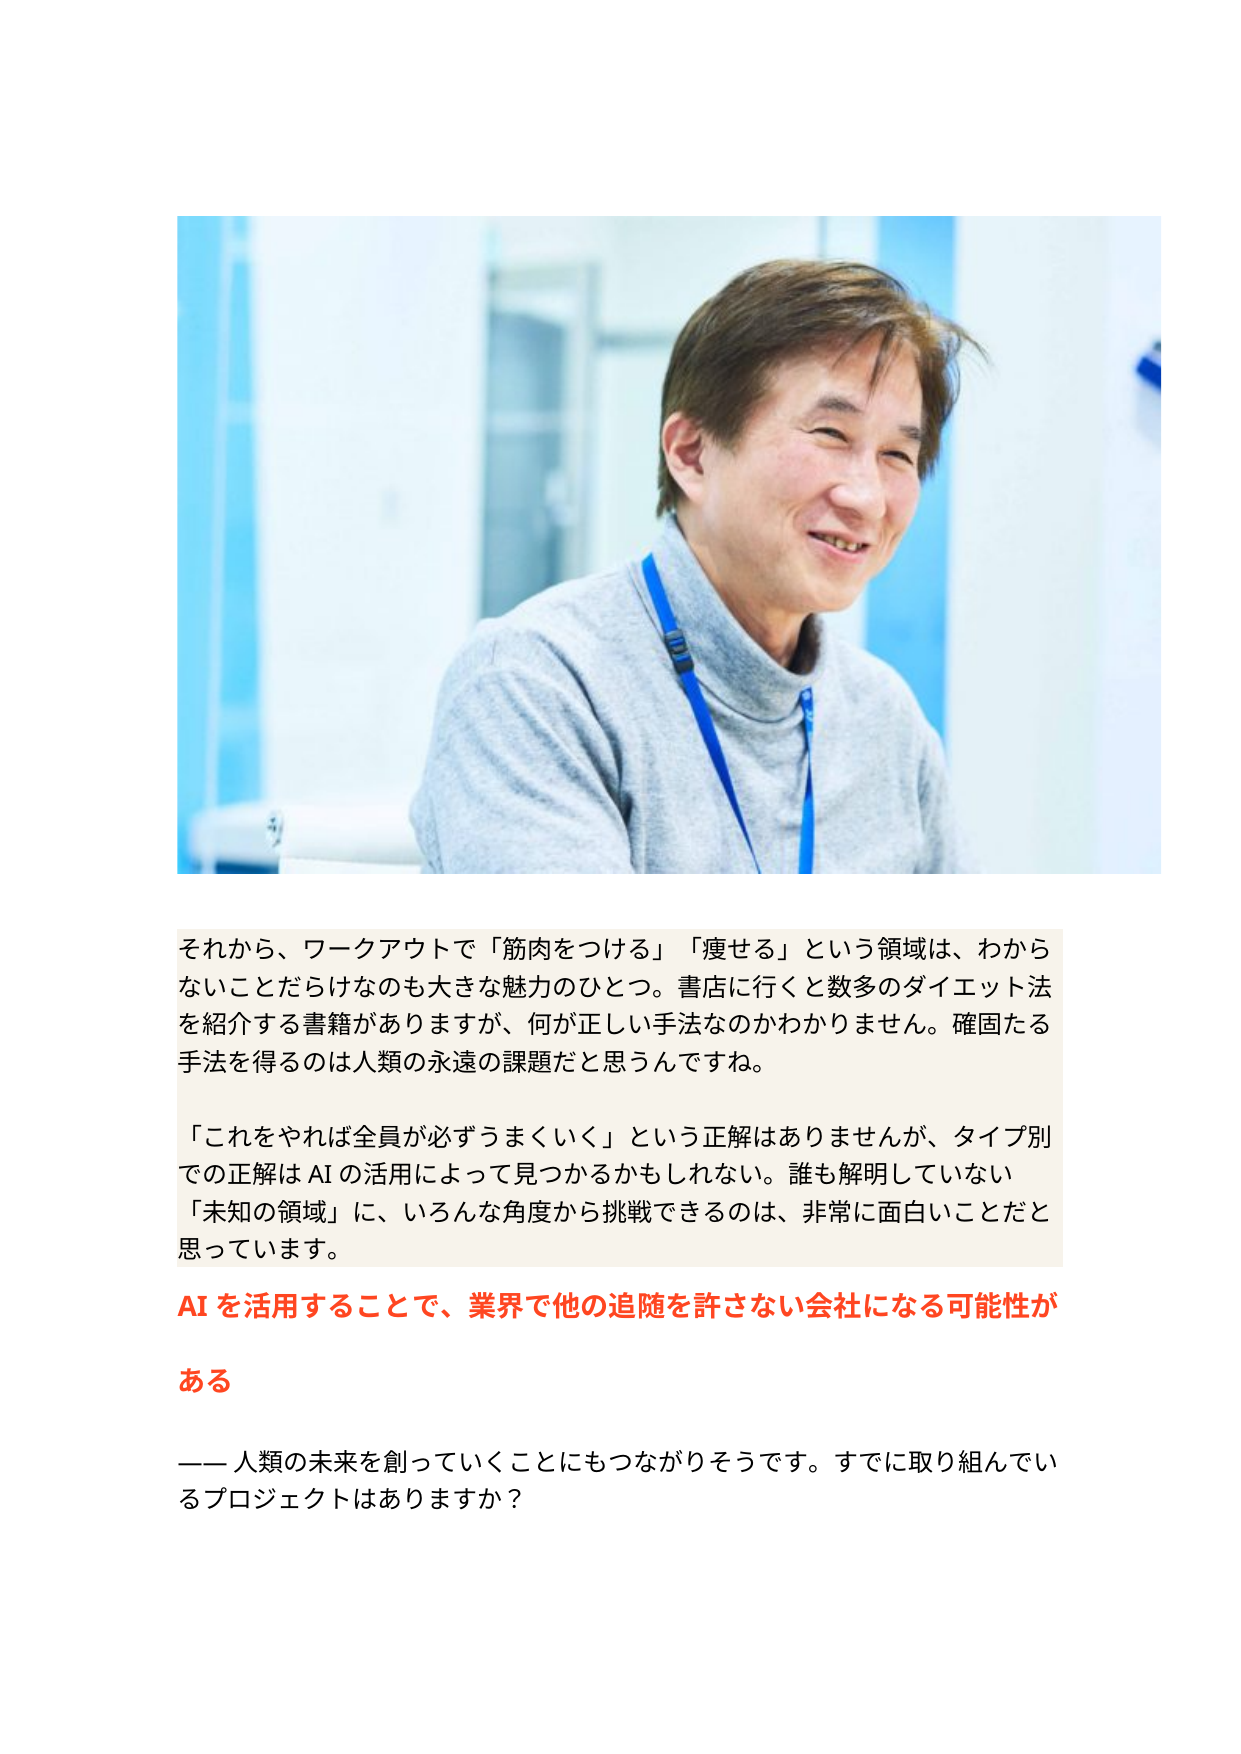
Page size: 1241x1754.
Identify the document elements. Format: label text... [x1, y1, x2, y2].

picture [177, 216, 1162, 874]
text 「これをやれば全員が必ずうまくいく」という正解はありませんが、タイプ別での正解は AI の活用によって見つかるかもしれない。誰も解明していない「未知の領域」に、いろんな角度から挑戦できるのは、非常に面白いことだと思っています。 [177, 1117, 1063, 1267]
text —— 人類の未来を創っていくことにもつながりそうです。すでに取り組んでいるプロジェクトはありますか？ [177, 1442, 1063, 1517]
text それから、ワークアウトで「筋肉をつける」「痩せる」という領域は、わからないことだらけなのも大きな魅力のひとつ。書店に行くと数多のダイエット法を紹介する書籍がありますが、何が正しい手法なのかわかりません。確固たる手法を得るのは人類の永遠の課題だと思うんですね。 [177, 929, 1063, 1079]
text AI を活用することで、業界で他の追随を許さない会社になる可能性がある [177, 1267, 1063, 1417]
